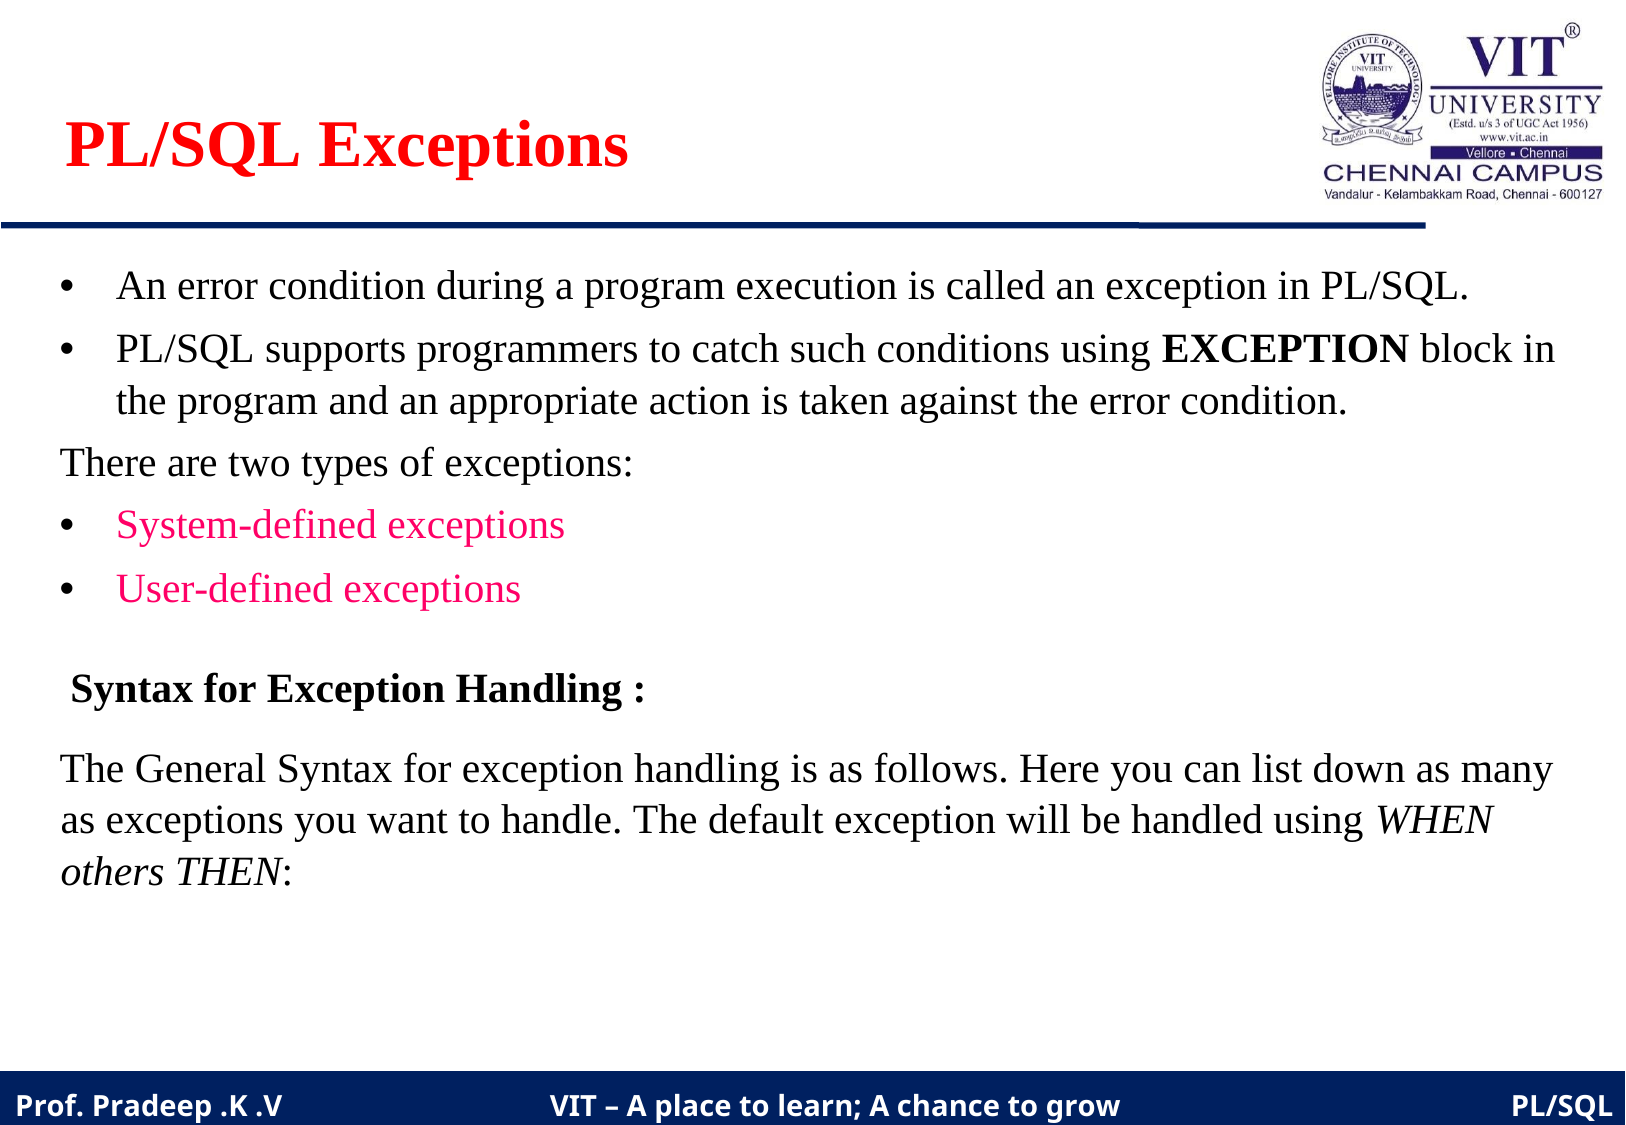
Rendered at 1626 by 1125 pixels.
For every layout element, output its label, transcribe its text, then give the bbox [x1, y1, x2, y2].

text The General Syntax for exception handling is as follows. Here you can list down as many as exceptions you want to handle. The default exception will be handled using WHEN others THEN: [59, 743, 1558, 894]
list PL/SQL supports programmers to catch such conditions using EXCEPTION block in the program and an appropriate action is taken against the error condition. [59, 324, 1558, 423]
text There are two types of exceptions: [59, 437, 1558, 485]
text Syntax for Exception Handling : [70, 664, 1558, 712]
list System-defined exceptions [59, 499, 1558, 548]
list User-defined exceptions [59, 563, 1558, 611]
picture [1308, 7, 1616, 209]
list An error condition during a program execution is called an exception in PL/SQL. [59, 261, 1558, 309]
